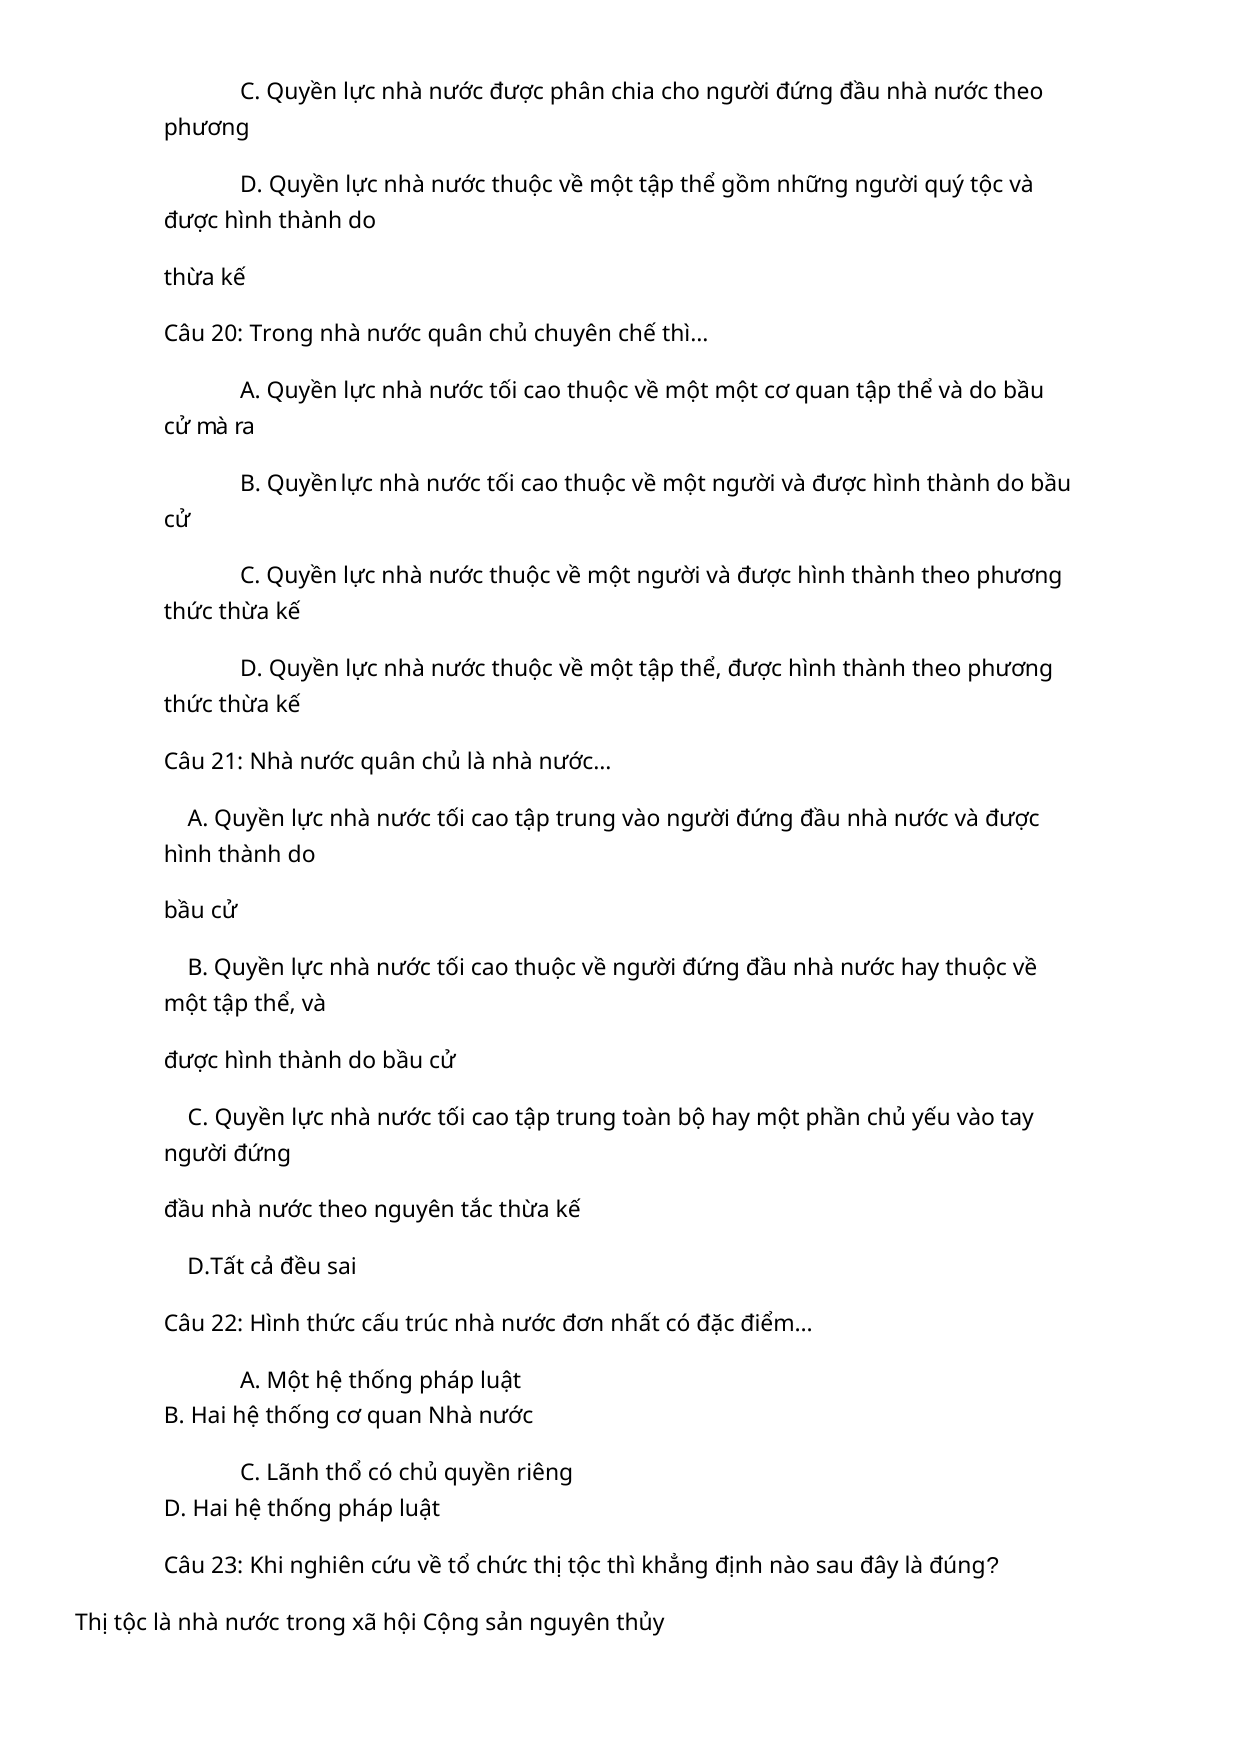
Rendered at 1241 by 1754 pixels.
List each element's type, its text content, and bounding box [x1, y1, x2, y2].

text A. Quyền lực nhà nước tối cao tập trung vào người đứng đầu nhà nước và được hình thành do [163, 802, 1077, 869]
text thừa kế [163, 260, 1077, 292]
text Câu 23: Khi nghiên cứu về tổ chức thị tộc thì khẳng định nào sau đây là đúng? [163, 1549, 1077, 1580]
text D. Quyền lực nhà nước thuộc về một tập thể, được hình thành theo phương thức thừa kế [163, 652, 1077, 719]
text Câu 21: Nhà nước quân chủ là nhà nước… [163, 745, 1077, 776]
text D.Tất cả đều sai [163, 1250, 1077, 1281]
text D. Quyền lực nhà nước thuộc về một tập thể gồm những người quý tộc và được hình thành do [163, 168, 1077, 235]
text A. Quyền lực nhà nước tối cao thuộc về một một cơ quan tập thể và do bầu cử mà ra [163, 374, 1077, 441]
list Thị tộc là nhà nước trong xã hội Cộng sản nguyên thủy [0, 1606, 1077, 1637]
text C. Quyền lực nhà nước được phân chia cho người đứng đầu nhà nước theo phương [163, 75, 1077, 142]
text C. Lãnh thổ có chủ quyền riêng D. Hai hệ thống pháp luật [163, 1456, 1077, 1523]
text A. Một hệ thống pháp luật B. Hai hệ thống cơ quan Nhà nước [163, 1363, 1077, 1431]
text Câu 22: Hình thức cấu trúc nhà nước đơn nhất có đặc điểm… [163, 1307, 1077, 1338]
text C. Quyền lực nhà nước thuộc về một người và được hình thành theo phương thức thừa kế [163, 559, 1077, 627]
text đầu nhà nước theo nguyên tắc thừa kế [163, 1193, 1077, 1224]
text Câu 20: Trong nhà nước quân chủ chuyên chế thì… [163, 317, 1077, 348]
text B. Quyền lực nhà nước tối cao thuộc về một người và được hình thành do bầu cử [163, 467, 1077, 534]
text bầu cử [163, 894, 1077, 926]
text được hình thành do bầu cử [163, 1044, 1077, 1075]
text B. Quyền lực nhà nước tối cao thuộc về người đứng đầu nhà nước hay thuộc về một tập thể, và [163, 951, 1077, 1018]
text C. Quyền lực nhà nước tối cao tập trung toàn bộ hay một phần chủ yếu vào tay người đứng [163, 1101, 1077, 1168]
